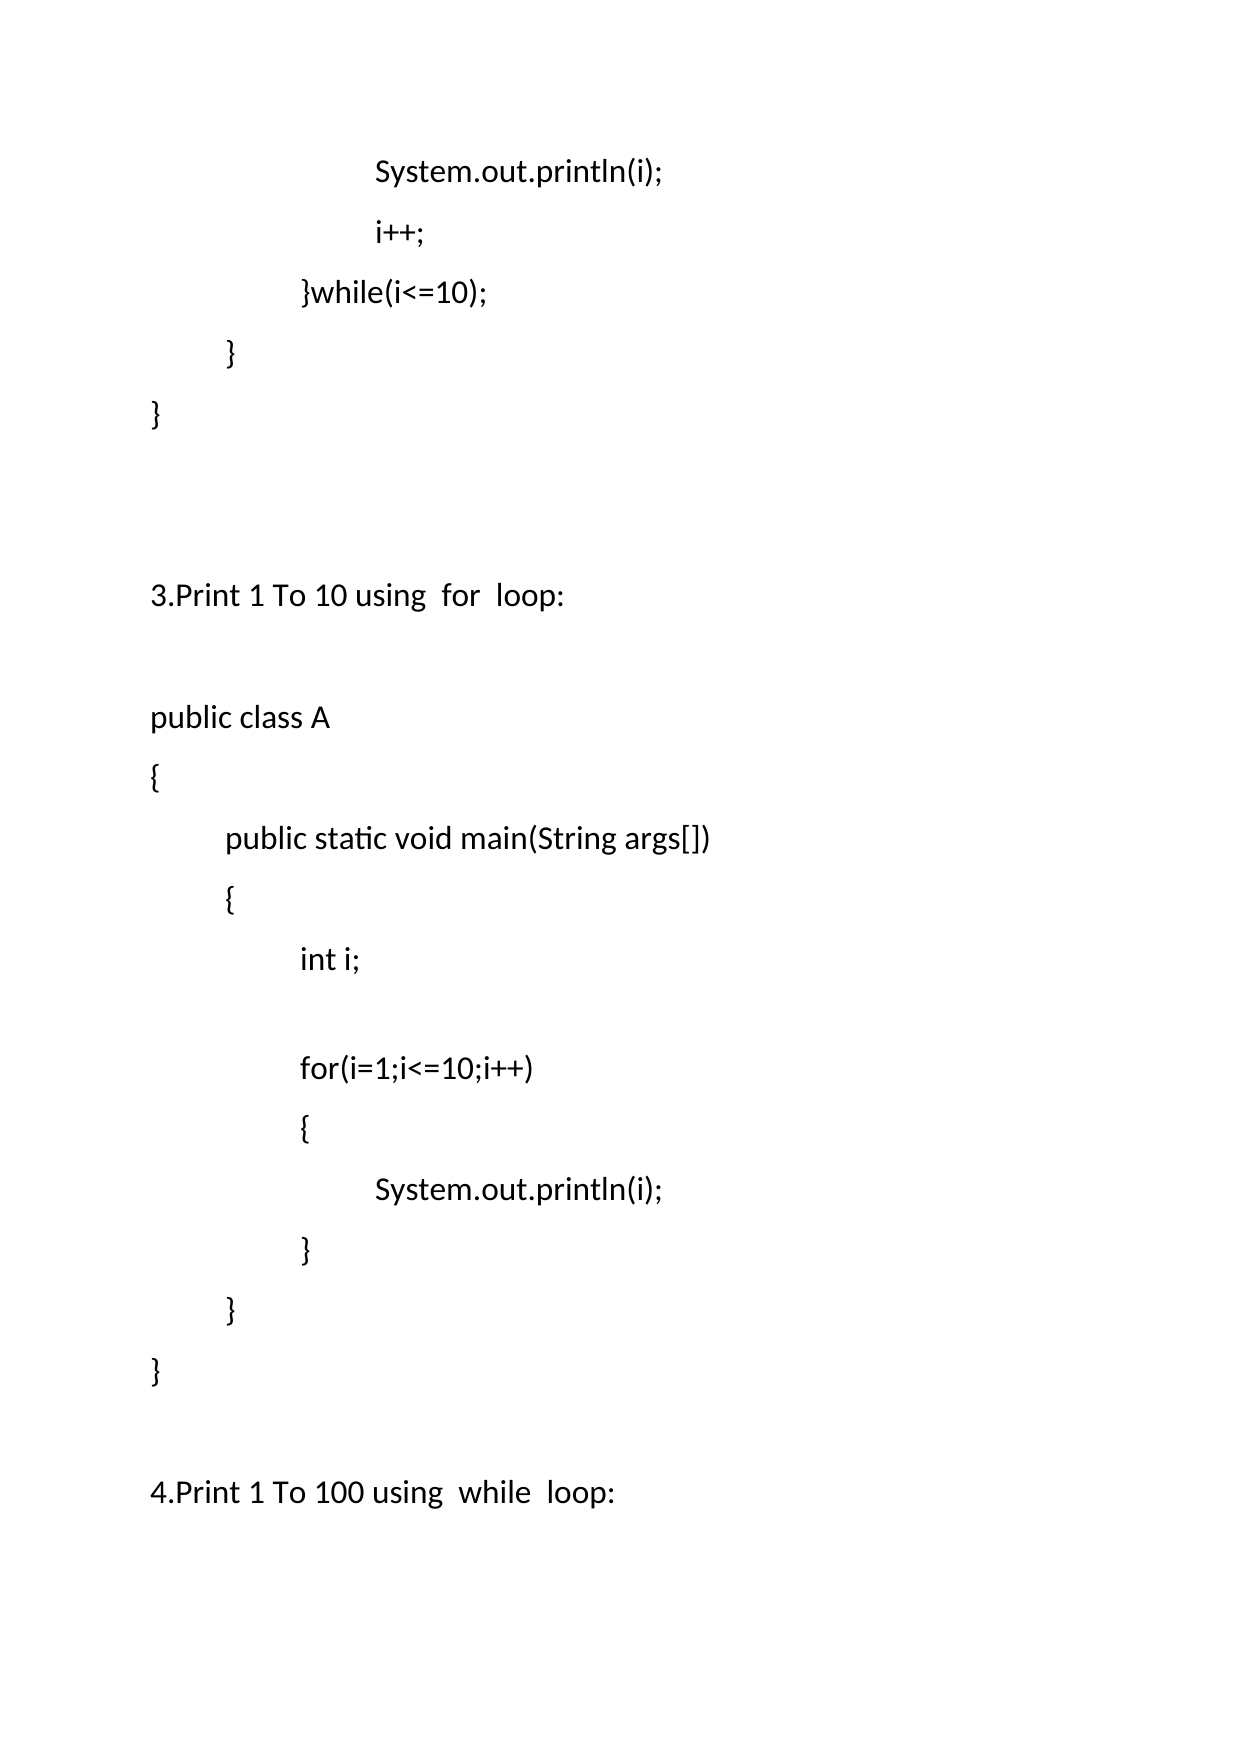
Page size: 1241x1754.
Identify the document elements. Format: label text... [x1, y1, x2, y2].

text } [150, 332, 1090, 373]
text for(i=1;i<=10;i++) [150, 1047, 1090, 1087]
text i++; [150, 211, 1090, 251]
text 4.Print 1 To 100 using while loop: [150, 1471, 1090, 1512]
text int i; [150, 938, 1090, 979]
text 3.Print 1 To 10 using for loop: [150, 574, 1090, 615]
text }while(i<=10); [150, 271, 1090, 312]
text System.out.println(i); [150, 150, 1090, 191]
text { [150, 877, 1090, 918]
text } [150, 1350, 1090, 1391]
text } [150, 1228, 1090, 1269]
text } [150, 1289, 1090, 1330]
text } [150, 392, 1090, 433]
text System.out.println(i); [150, 1168, 1090, 1209]
text { [150, 1107, 1090, 1148]
text { [150, 756, 1090, 797]
text public class A [150, 696, 1090, 736]
text public static void main(String args[]) [150, 817, 1090, 858]
